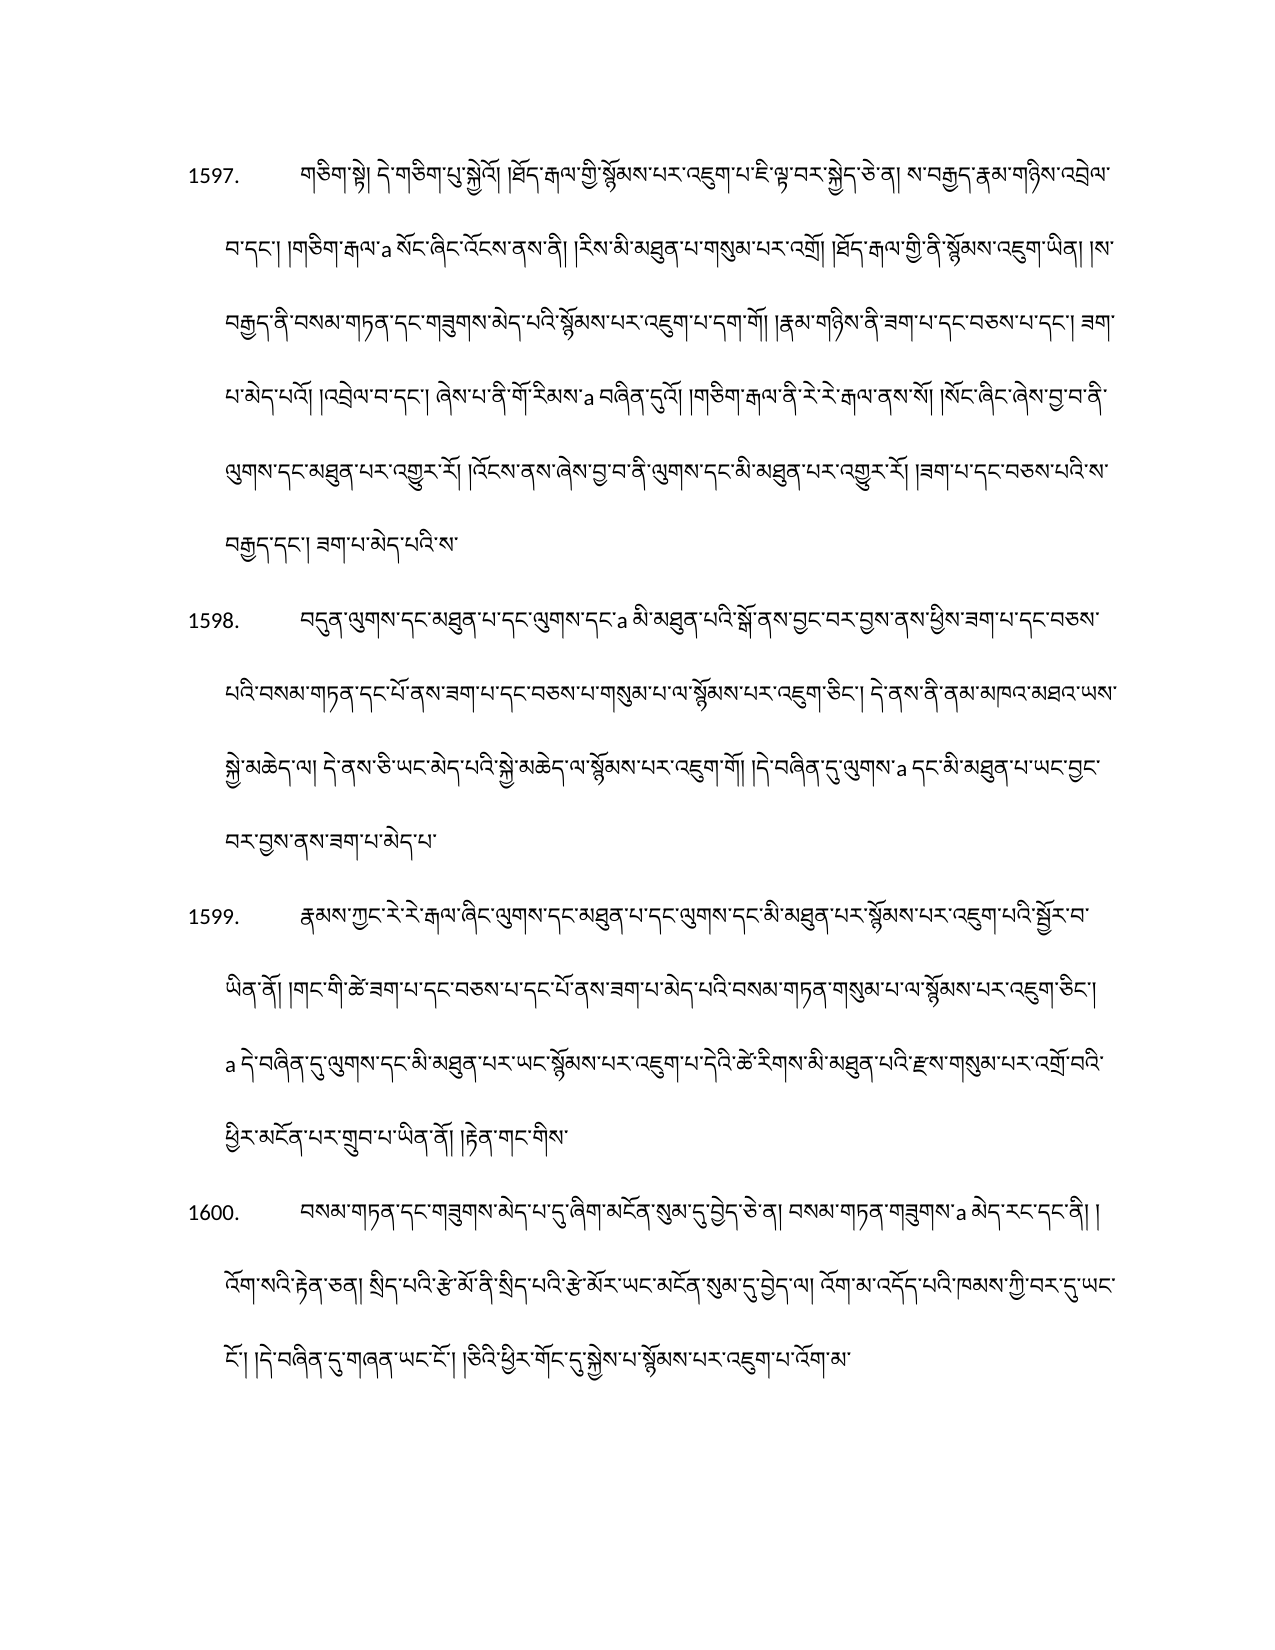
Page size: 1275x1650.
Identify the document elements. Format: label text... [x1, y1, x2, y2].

list བདུན་ལུགས་དང་མཐུན་པ་དང་ལུགས་དང་aམི་མཐུན་པའི་སྒོ་ནས་བྱང་བར་བྱས་ནས་ཕྱིས་ཟག་པ་དང་བཅས་པའི་བསམ་གཏན་དང་པོ་ནས་ཟག་པ་དང་བཅས་པ་གསུམ་པ་ལ་སྙོམས་པར་འཇུག་ཅིང༌། དེ་ནས་ནི་ནམ་མཁའ་མཐའ་ཡས་སྐྱེ་མཆེད་ལ། དེ་ནས་ཅི་ཡང་མེད་པའི་སྐྱེ་མཆེད་ལ་སྙོམས་པར་འཇུག་གོ། །དེ་བཞིན་དུ་ལུགས་aདང་མི་མཐུན་པ་ཡང་བྱང་བར་བྱས་ནས་ཟག་པ་མེད་པ་ [187, 594, 1125, 881]
list བསམ་གཏན་དང་གཟུགས་མེད་པ་དུ་ཞིག་མངོན་སུམ་དུ་བྱེད་ཅེ་ན། བསམ་གཏན་གཟུགས་aམེད་རང་དང་ནི། །འོག་སའི་རྟེན་ཅན། སྲིད་པའི་རྩེ་མོ་ནི་སྲིད་པའི་རྩེ་མོར་ཡང་མངོན་སུམ་དུ་བྱེད་ལ། འོག་མ་འདོད་པའི་ཁམས་ཀྱི་བར་དུ་ཡང་ངོ༌། །དེ་བཞིན་དུ་གཞན་ཡང་ངོ༌། །ཅིའི་ཕྱིར་གོང་དུ་སྐྱེས་པ་སྙོམས་པར་འཇུག་པ་འོག་མ་ [187, 1187, 1125, 1399]
list གཅིག་སྟེ། དེ་གཅིག་པུ་སྐྱེའོ། །ཐོད་རྒལ་གྱི་སྙོམས་པར་འཇུག་པ་ཇི་ལྟ་བར་སྐྱེད་ཅེ་ན། ས་བརྒྱད་རྣམ་གཉིས་འབྲེལ་བ་དང༌། །གཅིག་རྒལ་aསོང་ཞིང་འོངས་ནས་ནི། །རིས་མི་མཐུན་པ་གསུམ་པར་འགྲོ། །ཐོད་རྒལ་གྱི་ནི་སྙོམས་འཇུག་ཡིན། །ས་བརྒྱད་ནི་བསམ་གཏན་དང་གཟུགས་མེད་པའི་སྙོམས་པར་འཇུག་པ་དག་གོ། །རྣམ་གཉིས་ནི་ཟག་པ་དང་བཅས་པ་དང༌། ཟག་པ་མེད་པའོ། །འབྲེལ་བ་དང༌། ཞེས་པ་ནི་གོ་རིམས་aབཞིན་དུའོ། །གཅིག་རྒལ་ནི་རེ་རེ་རྒལ་ནས་སོ། །སོང་ཞིང་ཞེས་བྱ་བ་ནི་ལུགས་དང་མཐུན་པར་འགྱུར་རོ། །འོངས་ནས་ཞེས་བྱ་བ་ནི་ལུགས་དང་མི་མཐུན་པར་འགྱུར་རོ། །ཟག་པ་དང་བཅས་པའི་ས་བརྒྱད་དང༌། ཟག་པ་མེད་པའི་ས་ [187, 150, 1125, 585]
list རྣམས་ཀྱང་རེ་རེ་རྒལ་ཞིང་ལུགས་དང་མཐུན་པ་དང་ལུགས་དང་མི་མཐུན་པར་སྙོམས་པར་འཇུག་པའི་སྦྱོར་བ་ཡིན་ནོ། །གང་གི་ཚེ་ཟག་པ་དང་བཅས་པ་དང་པོ་ནས་ཟག་པ་མེད་པའི་བསམ་གཏན་གསུམ་པ་ལ་སྙོམས་པར་འཇུག་ཅིང༌། aདེ་བཞིན་དུ་ལུགས་དང་མི་མཐུན་པར་ཡང་སྙོམས་པར་འཇུག་པ་དེའི་ཚེ་རིགས་མི་མཐུན་པའི་རྫས་གསུམ་པར་འགྲོ་བའི་ཕྱིར་མངོན་པར་གྲུབ་པ་ཡིན་ནོ། །རྟེན་གང་གིས་ [187, 891, 1125, 1177]
